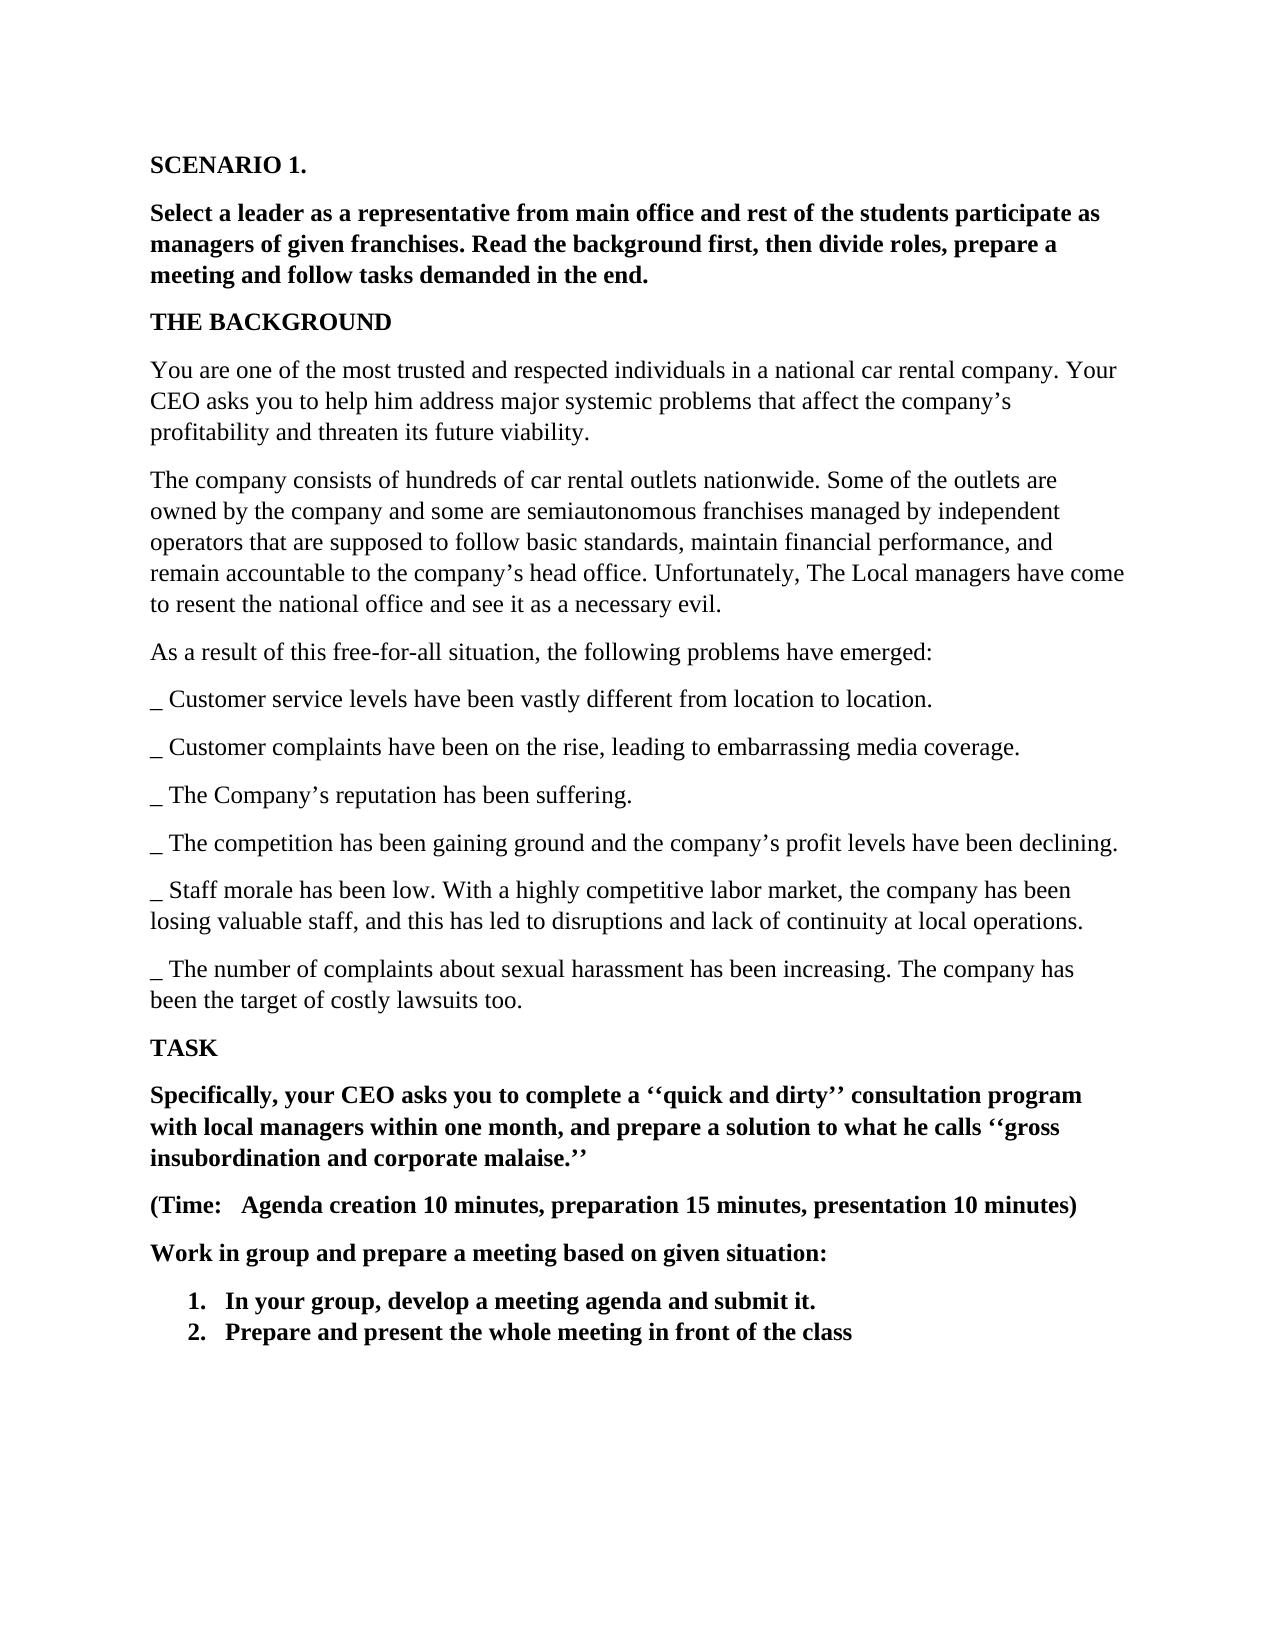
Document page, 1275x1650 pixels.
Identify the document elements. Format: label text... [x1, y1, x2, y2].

text The company consists of hundreds of car rental outlets nationwide. Some of the outlets are owned by the company and some are semiautonomous franchises managed by independent operators that are supposed to follow basic standards, maintain financial performance, and remain accountable to the company’s head office. Unfortunately, The Local managers have come to resent the national office and see it as a necessary evil. [150, 465, 1125, 618]
text TASK [150, 1033, 1125, 1062]
text _ Staff morale has been low. With a highly competitive labor market, the company has been losing valuable staff, and this has led to disruptions and lack of continuity at local operations. [150, 875, 1125, 935]
text _ Customer complaints have been on the rise, leading to embarrassing media coverage. [150, 732, 1125, 761]
text (Time: Agenda creation 10 minutes, preparation 15 minutes, presentation 10 minutes) [150, 1190, 1125, 1219]
text _ The number of complaints about sexual harassment has been increasing. The company has been the target of costly lawsuits too. [150, 954, 1125, 1014]
text THE BACKGROUND [150, 307, 1125, 336]
list Prepare and present the whole meeting in front of the class [187, 1317, 1125, 1346]
list In your group, develop a meeting agenda and submit it. [187, 1286, 1125, 1314]
text Specifically, your CEO asks you to complete a ‘‘quick and dirty’’ consultation program with local managers within one month, and prepare a solution to what he calls ‘‘gross insubordination and corporate malaise.’’ [150, 1081, 1125, 1171]
text SCENARIO 1. [150, 150, 1125, 179]
text Select a leader as a representative from main office and rest of the students participate as managers of given franchises. Read the background first, then divide roles, prepare a meeting and follow tasks demanded in the end. [150, 198, 1125, 288]
text Work in group and prepare a meeting based on given situation: [150, 1238, 1125, 1267]
text _ The Company’s reputation has been suffering. [150, 780, 1125, 809]
text _ Customer service levels have been vastly different from location to location. [150, 684, 1125, 713]
text You are one of the most trusted and respected individuals in a national car rental company. Your CEO asks you to help him address major systemic problems that affect the company’s profitability and threaten its future viability. [150, 355, 1125, 446]
text _ The competition has been gaining ground and the company’s profit levels have been declining. [150, 828, 1125, 856]
text As a result of this free-for-all situation, the following problems have emerged: [150, 637, 1125, 666]
